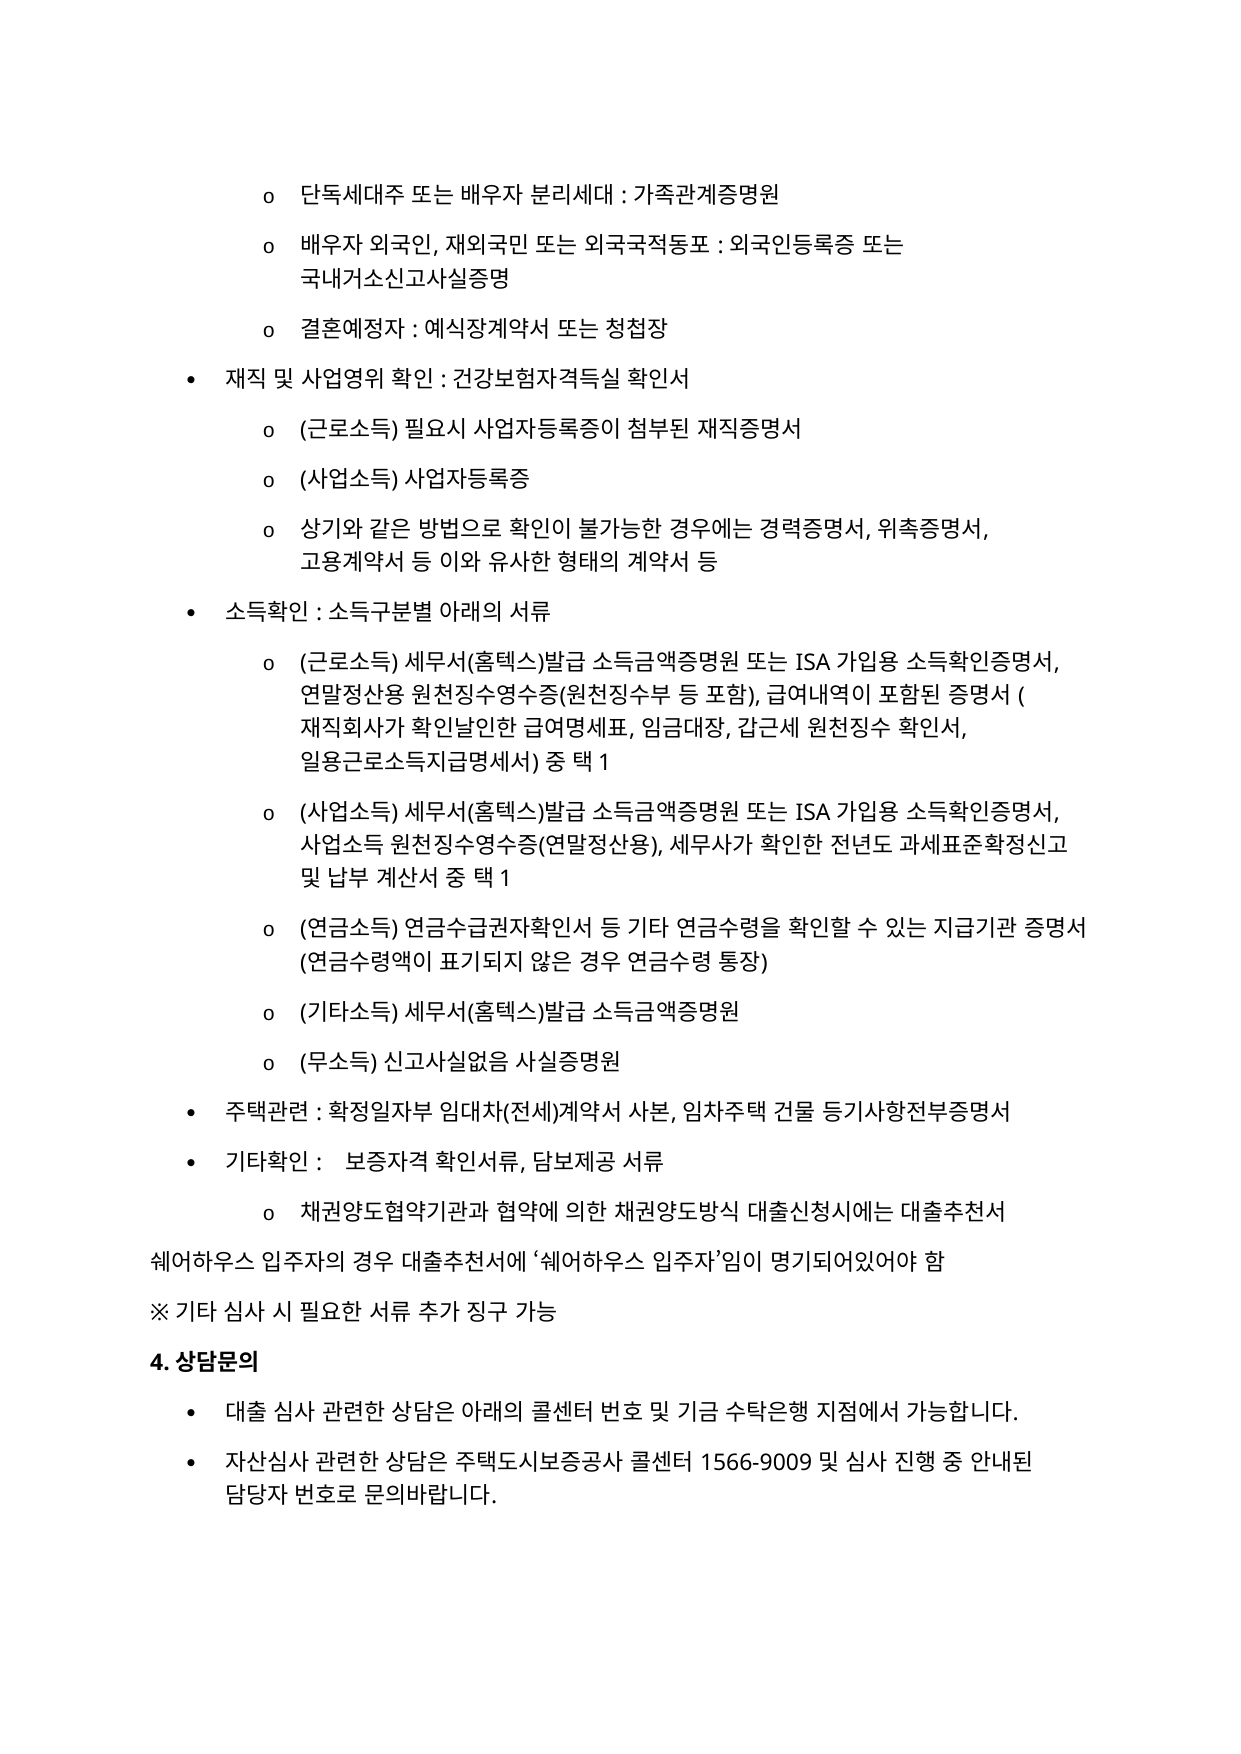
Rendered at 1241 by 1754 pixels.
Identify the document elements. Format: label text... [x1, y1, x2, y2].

list 상기와 같은 방법으로 확인이 불가능한 경우에는 경력증명서, 위촉증명서, 고용계약서 등 이와 유사한 형태의 계약서 등 [262, 510, 1090, 577]
list (연금소득) 연금수급권자확인서 등 기타 연금수령을 확인할 수 있는 지급기관 증명서 (연금수령액이 표기되지 않은 경우 연금수령 통장) [262, 910, 1090, 977]
list (사업소득) 사업자등록증 [262, 460, 1090, 494]
list 채권양도협약기관과 협약에 의한 채권양도방식 대출신청시에는 대출추천서 [262, 1194, 1090, 1227]
list 단독세대주 또는 배우자 분리세대 : 가족관계증명원 [262, 177, 1090, 211]
list 주택관련 : 확정일자부 임대차(전세)계약서 사본, 임차주택 건물 등기사항전부증명서 [187, 1094, 1090, 1127]
list (무소득) 신고사실없음 사실증명원 [262, 1044, 1090, 1077]
list (사업소득) 세무서(홈텍스)발급 소득금액증명원 또는 ISA 가입용 소득확인증명서, 사업소득 원천징수영수증(연말정산용), 세무사가 확인한 전년도 과세표준확정신고 및 납부 계산서 중 택1 [262, 794, 1090, 894]
list (기타소득) 세무서(홈텍스)발급 소득금액증명원 [262, 994, 1090, 1027]
text ※ 기타 심사 시 필요한 서류 추가 징구 가능 [150, 1293, 1090, 1327]
list 자산심사 관련한 상담은 주택도시보증공사 콜센터 1566-9009 및 심사 진행 중 안내된 담당자 번호로 문의바랍니다. [187, 1443, 1090, 1510]
list 소득확인 : 소득구분별 아래의 서류 [187, 594, 1090, 627]
list 기타확인 : 보증자격 확인서류, 담보제공 서류 [187, 1144, 1090, 1177]
list (근로소득) 세무서(홈텍스)발급 소득금액증명원 또는 ISA 가입용 소득확인증명서, 연말정산용 원천징수영수증(원천징수부 등 포함), 급여내역이 포함된 증명서 (재직회사가 확인날인한 급여명세표, 임금대장, 갑근세 원천징수 확인서, 일용근로소득지급명세서) 중 택1 [262, 644, 1090, 777]
list 결혼예정자 : 예식장계약서 또는 청첩장 [262, 310, 1090, 344]
list (근로소득) 필요시 사업자등록증이 첨부된 재직증명서 [262, 410, 1090, 444]
text 4. 상담문의 [150, 1343, 1090, 1377]
list 대출 심사 관련한 상담은 아래의 콜센터 번호 및 기금 수탁은행 지점에서 가능합니다. [187, 1393, 1090, 1427]
list 재직 및 사업영위 확인 : 건강보험자격득실 확인서 [187, 360, 1090, 394]
list 배우자 외국인, 재외국민 또는 외국국적동포 : 외국인등록증 또는 국내거소신고사실증명 [262, 227, 1090, 294]
text 쉐어하우스 입주자의 경우 대출추천서에 ‘쉐어하우스 입주자’임이 명기되어있어야 함 [150, 1243, 1090, 1277]
